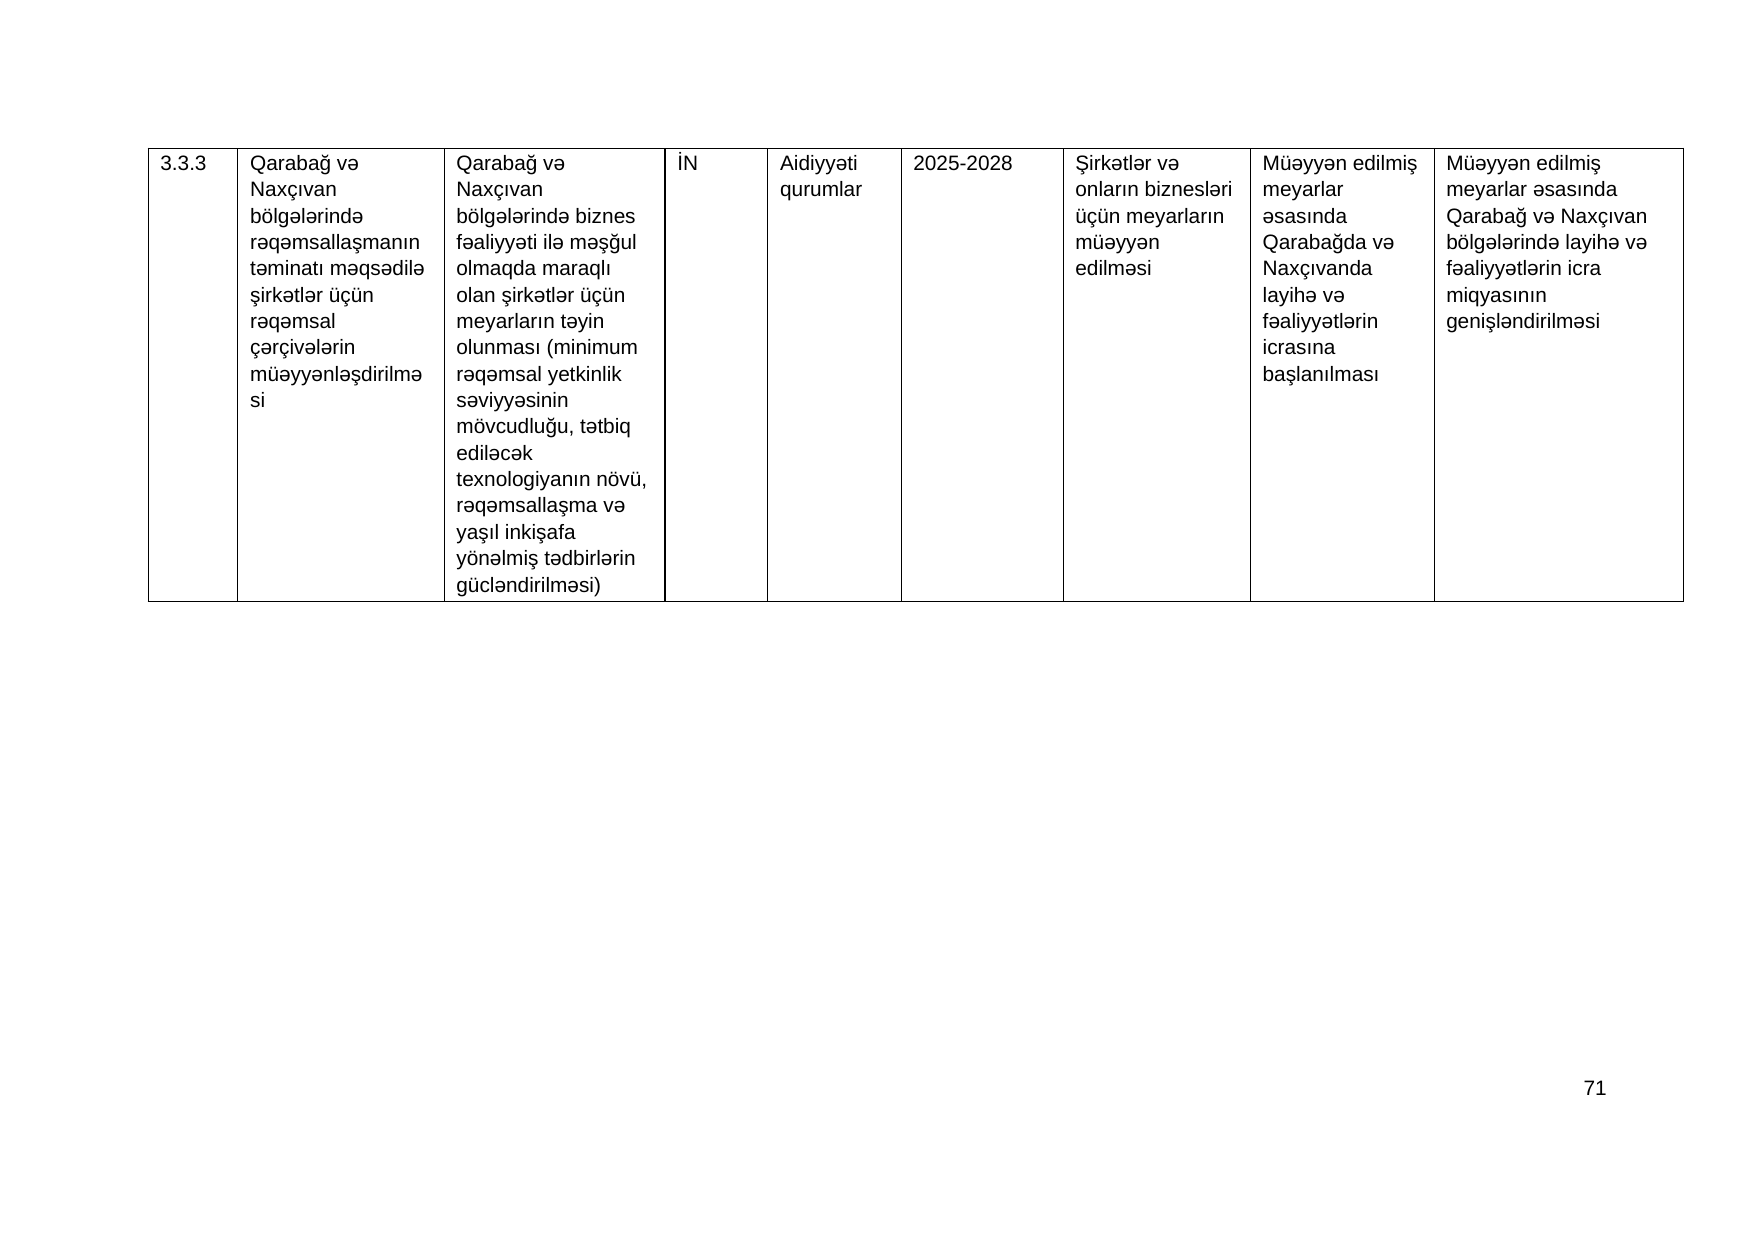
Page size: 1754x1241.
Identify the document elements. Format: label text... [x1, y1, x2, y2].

table_cell İN [666, 149, 767, 601]
table_cell Qarabağ və Naxçıvan bölgələrində rəqəmsallaşmanın təminatı məqsədilə şirkətlər üçün rəqəmsal çərçivələrin müəyyənləşdirilməsi [238, 149, 444, 601]
table_cell 2025-2028 [902, 149, 1063, 601]
table_cell Qarabağ və Naxçıvan bölgələrində biznes fəaliyyəti ilə məşğul olmaqda maraqlı olan şirkətlər üçün meyarların təyin olunması (minimum rəqəmsal yetkinlik səviyyəsinin mövcudluğu, tətbiq ediləcək texnologiyanın növü, rəqəmsallaşma və yaşıl inkişafa yönəlmiş tədbirlərin gücləndirilməsi) [445, 149, 664, 601]
table_cell Müəyyən edilmiş meyarlar əsasında Qarabağ və Naxçıvan bölgələrində layihə və fəaliyyətlərin icra miqyasının genişləndirilməsi [1435, 149, 1683, 601]
table_cell Müəyyən edilmiş meyarlar əsasında Qarabağda və Naxçıvanda layihə və fəaliyyətlərin icrasına başlanılması [1251, 149, 1434, 601]
table_cell 3.3.3 [149, 149, 237, 601]
table_cell Aidiyyəti qurumlar [768, 149, 901, 601]
table_cell Şirkətlər və onların biznesləri üçün meyarların müəyyən edilməsi [1064, 149, 1250, 601]
